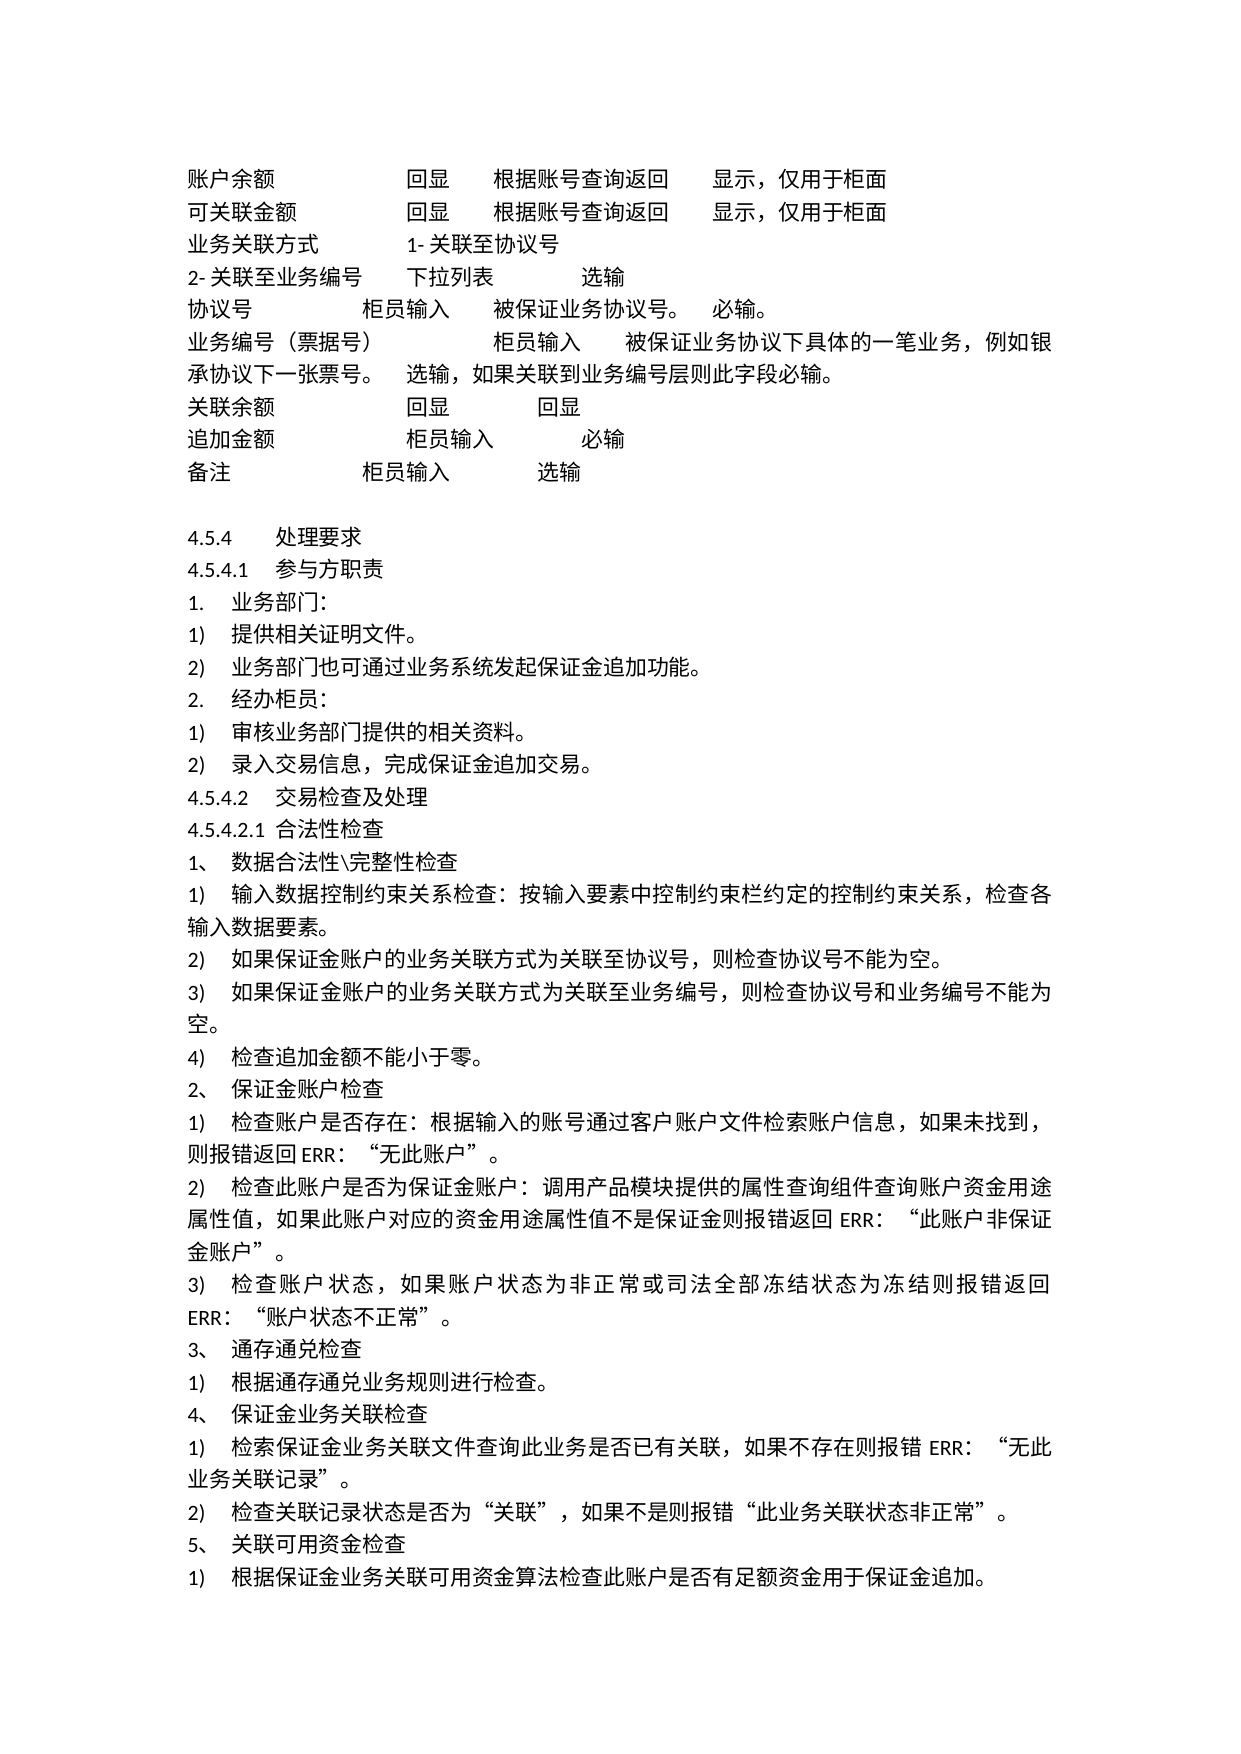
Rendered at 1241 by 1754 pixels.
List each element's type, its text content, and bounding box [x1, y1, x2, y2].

text 1) 根据通存通兑业务规则进行检查。 [187, 1364, 1053, 1397]
text 4、 保证金业务关联检查 [187, 1397, 1053, 1429]
text 4) 检查追加金额不能小于零。 [187, 1039, 1053, 1072]
text 4.5.4.1 参与方职责 [187, 552, 1053, 584]
text 关联余额 回显 回显 [187, 389, 1053, 422]
text 5、 关联可用资金检查 [187, 1527, 1053, 1559]
text 3、 通存通兑检查 [187, 1332, 1053, 1364]
text 3) 检查账户状态，如果账户状态为非正常或司法全部冻结状态为冻结则报错返回ERR：“账户状态不正常”。 [187, 1267, 1053, 1332]
text 追加金额 柜员输入 必输 [187, 422, 1053, 454]
text 4.5.4.2.1 合法性检查 [187, 812, 1053, 844]
text 1) 检索保证金业务关联文件查询此业务是否已有关联，如果不存在则报错ERR：“无此业务关联记录”。 [187, 1429, 1053, 1494]
text 2. 经办柜员： [187, 682, 1053, 714]
text 2) 检查关联记录状态是否为“关联”，如果不是则报错“此业务关联状态非正常”。 [187, 1494, 1053, 1527]
text 可关联金额 回显 根据账号查询返回 显示，仅用于柜面 [187, 194, 1053, 227]
text 1、 数据合法性\完整性检查 [187, 844, 1053, 877]
text 2、 保证金账户检查 [187, 1072, 1053, 1104]
text 1. 业务部门： [187, 584, 1053, 617]
text 4.5.4 处理要求 [187, 519, 1053, 552]
text 4.5.4.2 交易检查及处理 [187, 779, 1053, 812]
text 2) 录入交易信息，完成保证金追加交易。 [187, 747, 1053, 779]
text 2) 检查此账户是否为保证金账户：调用产品模块提供的属性查询组件查询账户资金用途属性值，如果此账户对应的资金用途属性值不是保证金则报错返回ERR：“此账户非保证金账户”。 [187, 1169, 1053, 1267]
text 1) 提供相关证明文件。 [187, 617, 1053, 649]
text 2) 业务部门也可通过业务系统发起保证金追加功能。 [187, 649, 1053, 682]
text 业务编号（票据号） 柜员输入 被保证业务协议下具体的一笔业务，例如银承协议下一张票号。 选输，如果关联到业务编号层则此字段必输。 [187, 324, 1053, 389]
text 业务关联方式 1- 关联至协议号 [187, 227, 1053, 259]
text 3) 如果保证金账户的业务关联方式为关联至业务编号，则检查协议号和业务编号不能为空。 [187, 974, 1053, 1039]
text 1) 根据保证金业务关联可用资金算法检查此账户是否有足额资金用于保证金追加。 [187, 1559, 1053, 1592]
text 2- 关联至业务编号 下拉列表 选输 [187, 259, 1053, 292]
text 1) 检查账户是否存在：根据输入的账号通过客户账户文件检索账户信息，如果未找到，则报错返回ERR：“无此账户”。 [187, 1104, 1053, 1169]
text 协议号 柜员输入 被保证业务协议号。 必输。 [187, 292, 1053, 324]
text 2) 如果保证金账户的业务关联方式为关联至协议号，则检查协议号不能为空。 [187, 942, 1053, 974]
text 账户余额 回显 根据账号查询返回 显示，仅用于柜面 [187, 162, 1053, 194]
text 1) 审核业务部门提供的相关资料。 [187, 714, 1053, 747]
text 备注 柜员输入 选输 [187, 454, 1053, 487]
text 1) 输入数据控制约束关系检查：按输入要素中控制约束栏约定的控制约束关系，检查各输入数据要素。 [187, 877, 1053, 942]
